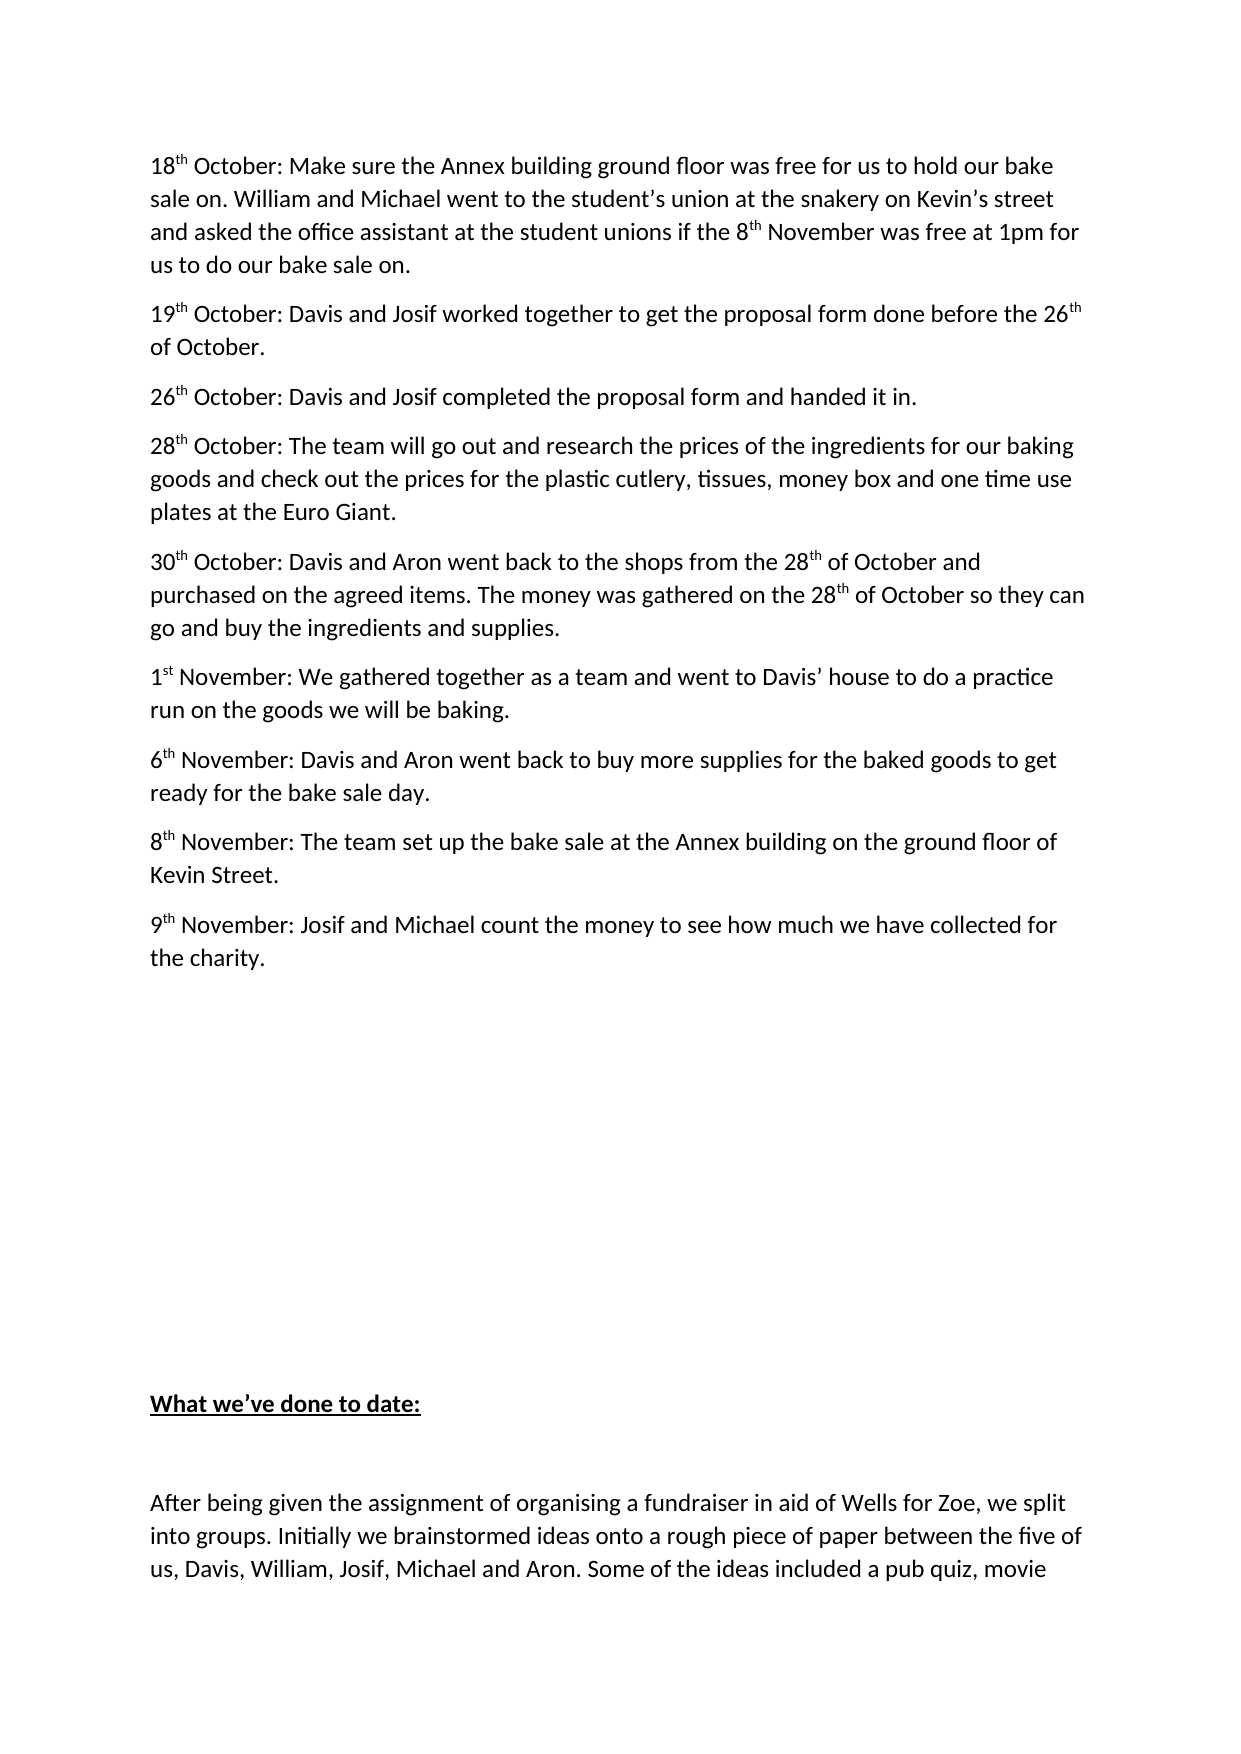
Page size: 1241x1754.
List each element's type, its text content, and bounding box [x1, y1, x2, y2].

text 9th November: Josif and Michael count the money to see how much we have collected for the charity. [150, 909, 1090, 972]
text 28th October: The team will go out and research the prices of the ingredients for our baking goods and check out the prices for the plastic cutlery, tissues, money box and one time use plates at the Euro Giant. [150, 430, 1090, 527]
text 18th October: Make sure the Annex building ground floor was free for us to hold our bake sale on. William and Michael went to the student’s union at the snakery on Kevin’s street and asked the office assistant at the student unions if the 8th November was free at 1pm for us to do our bake sale on. [150, 150, 1090, 279]
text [150, 1487, 1090, 1583]
text 6th November: Davis and Aron went back to buy more supplies for the baked goods to get ready for the bake sale day. [150, 744, 1090, 807]
text 19th October: Davis and Josif worked together to get the proposal form done before the 26th of October. [150, 298, 1090, 362]
text 1st November: We gathered together as a team and went to Davis’ house to do a practice run on the goods we will be baking. [150, 661, 1090, 725]
text 8th November: The team set up the bake sale at the Annex building on the ground floor of Kevin Street. [150, 826, 1090, 890]
text 26th October: Davis and Josif completed the proposal form and handed it in. [150, 381, 1090, 411]
text What we’ve done to date: [150, 1388, 1090, 1418]
text 30th October: Davis and Aron went back to the shops from the 28th of October and purchased on the agreed items. The money was gathered on the 28th of October so they can go and buy the ingredients and supplies. [150, 546, 1090, 642]
